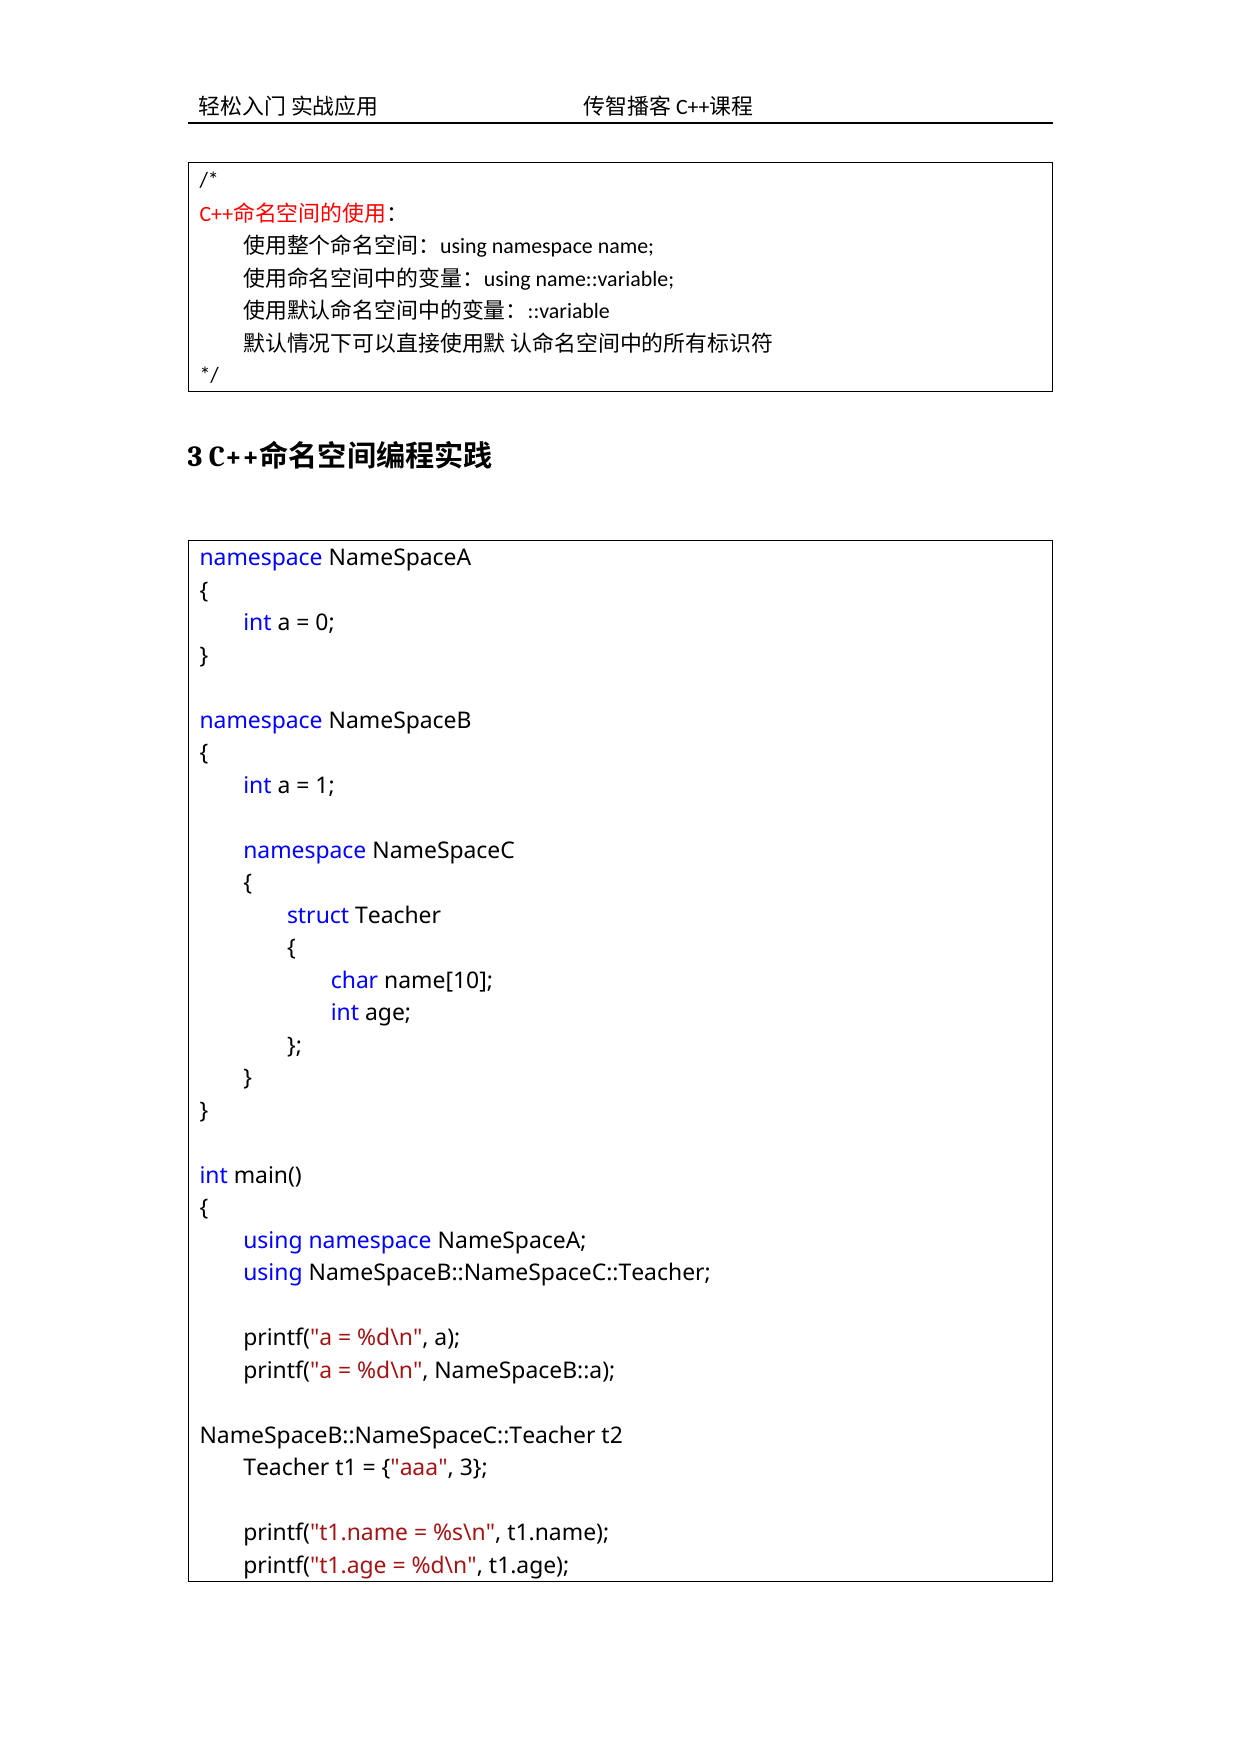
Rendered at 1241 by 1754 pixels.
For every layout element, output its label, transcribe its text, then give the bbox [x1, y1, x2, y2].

subtitle 3 C++命名空间编程实践 [187, 421, 1053, 486]
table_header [189, 541, 1052, 1581]
table_cell /* C++命名空间的使用： 使用整个命名空间：using namespace name; 使用命名空间中的变量：using name::variable; 使用默认命名空间中的变量：::variable 默认情况下可以直接使用默 认命名空间中的所有标识符 */ [189, 163, 1052, 391]
